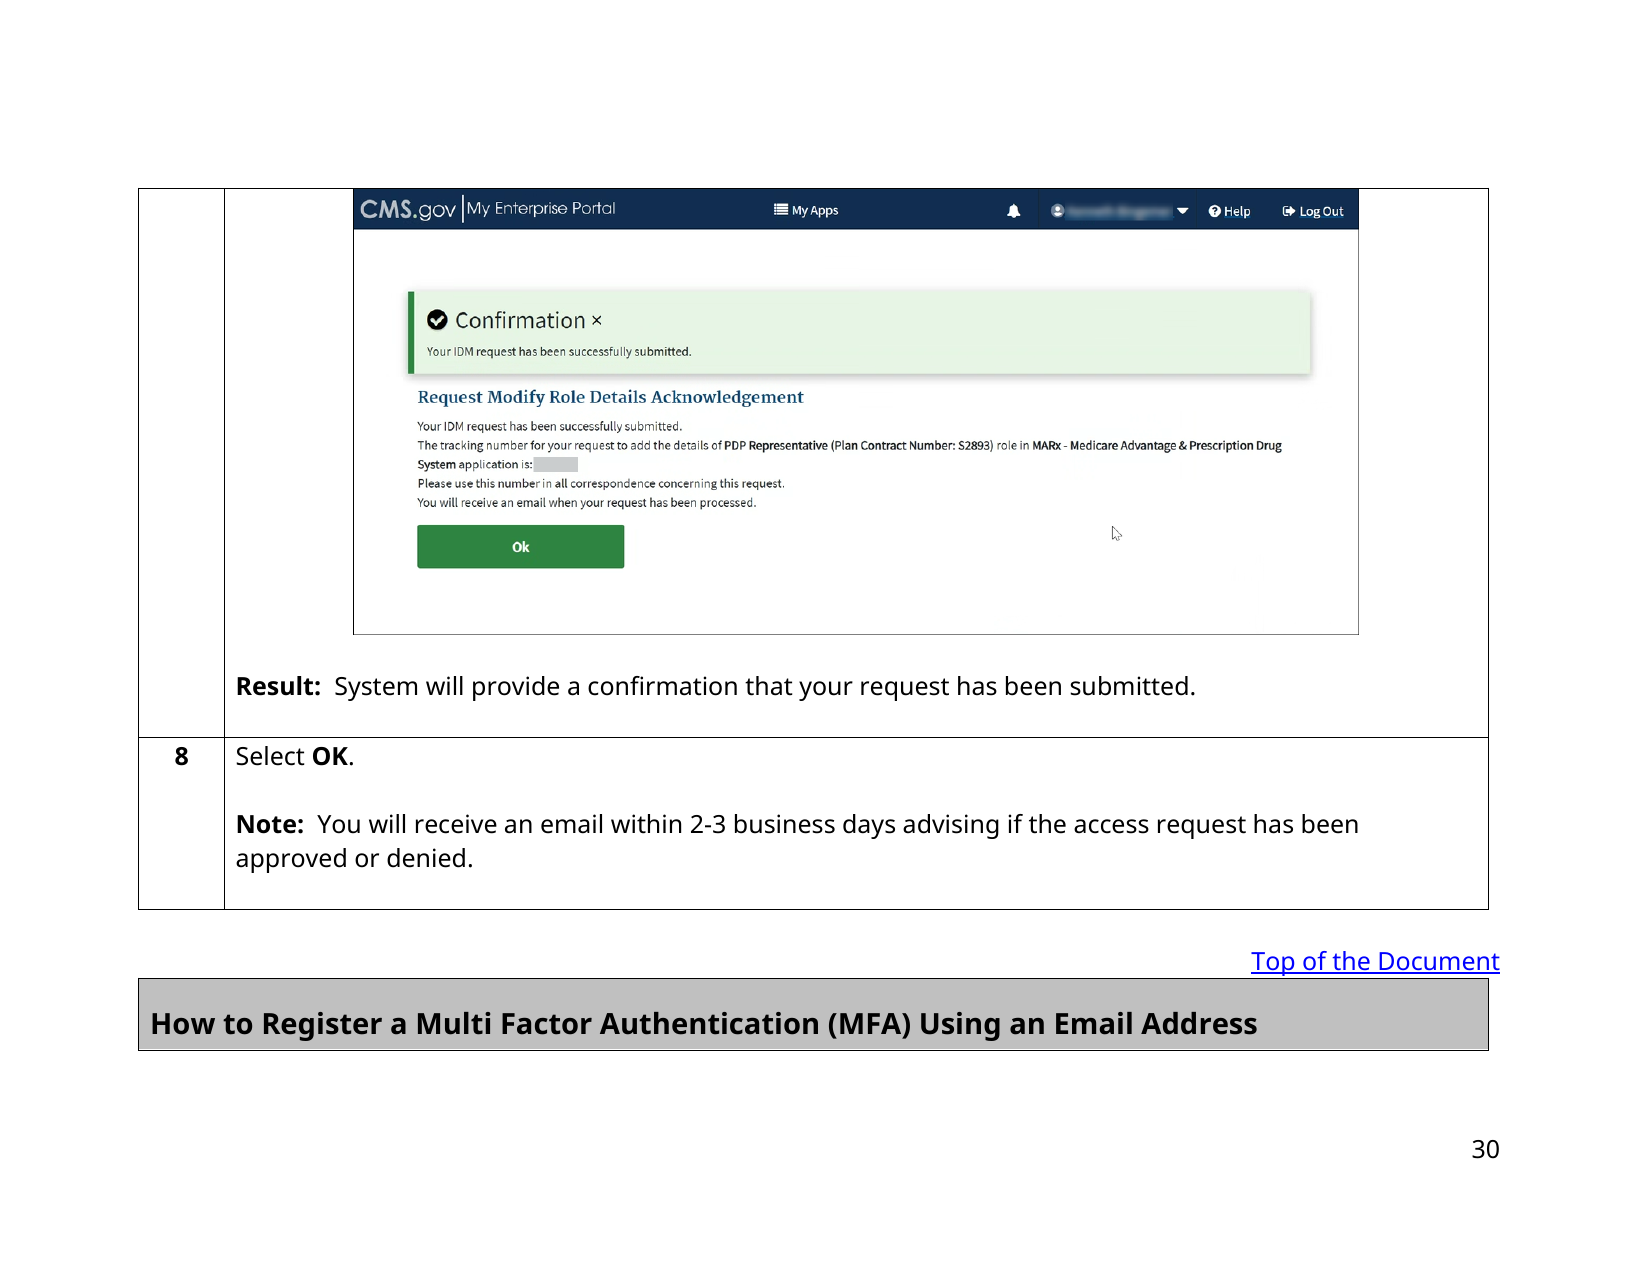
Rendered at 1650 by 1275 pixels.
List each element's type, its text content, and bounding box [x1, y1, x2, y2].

table_header How to Register a Multi Factor Authentication (MFA) Using an Email Address [139, 979, 1488, 1049]
table_cell Select OK. Note: You will receive an email within 2-3 business days advising if the access request has been approved or denied. [225, 738, 1488, 908]
table_cell 8 [139, 738, 224, 908]
picture [353, 188, 1359, 635]
table_cell 7 [139, 189, 224, 737]
text Top of the Document [150, 943, 1500, 978]
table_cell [225, 189, 1488, 737]
